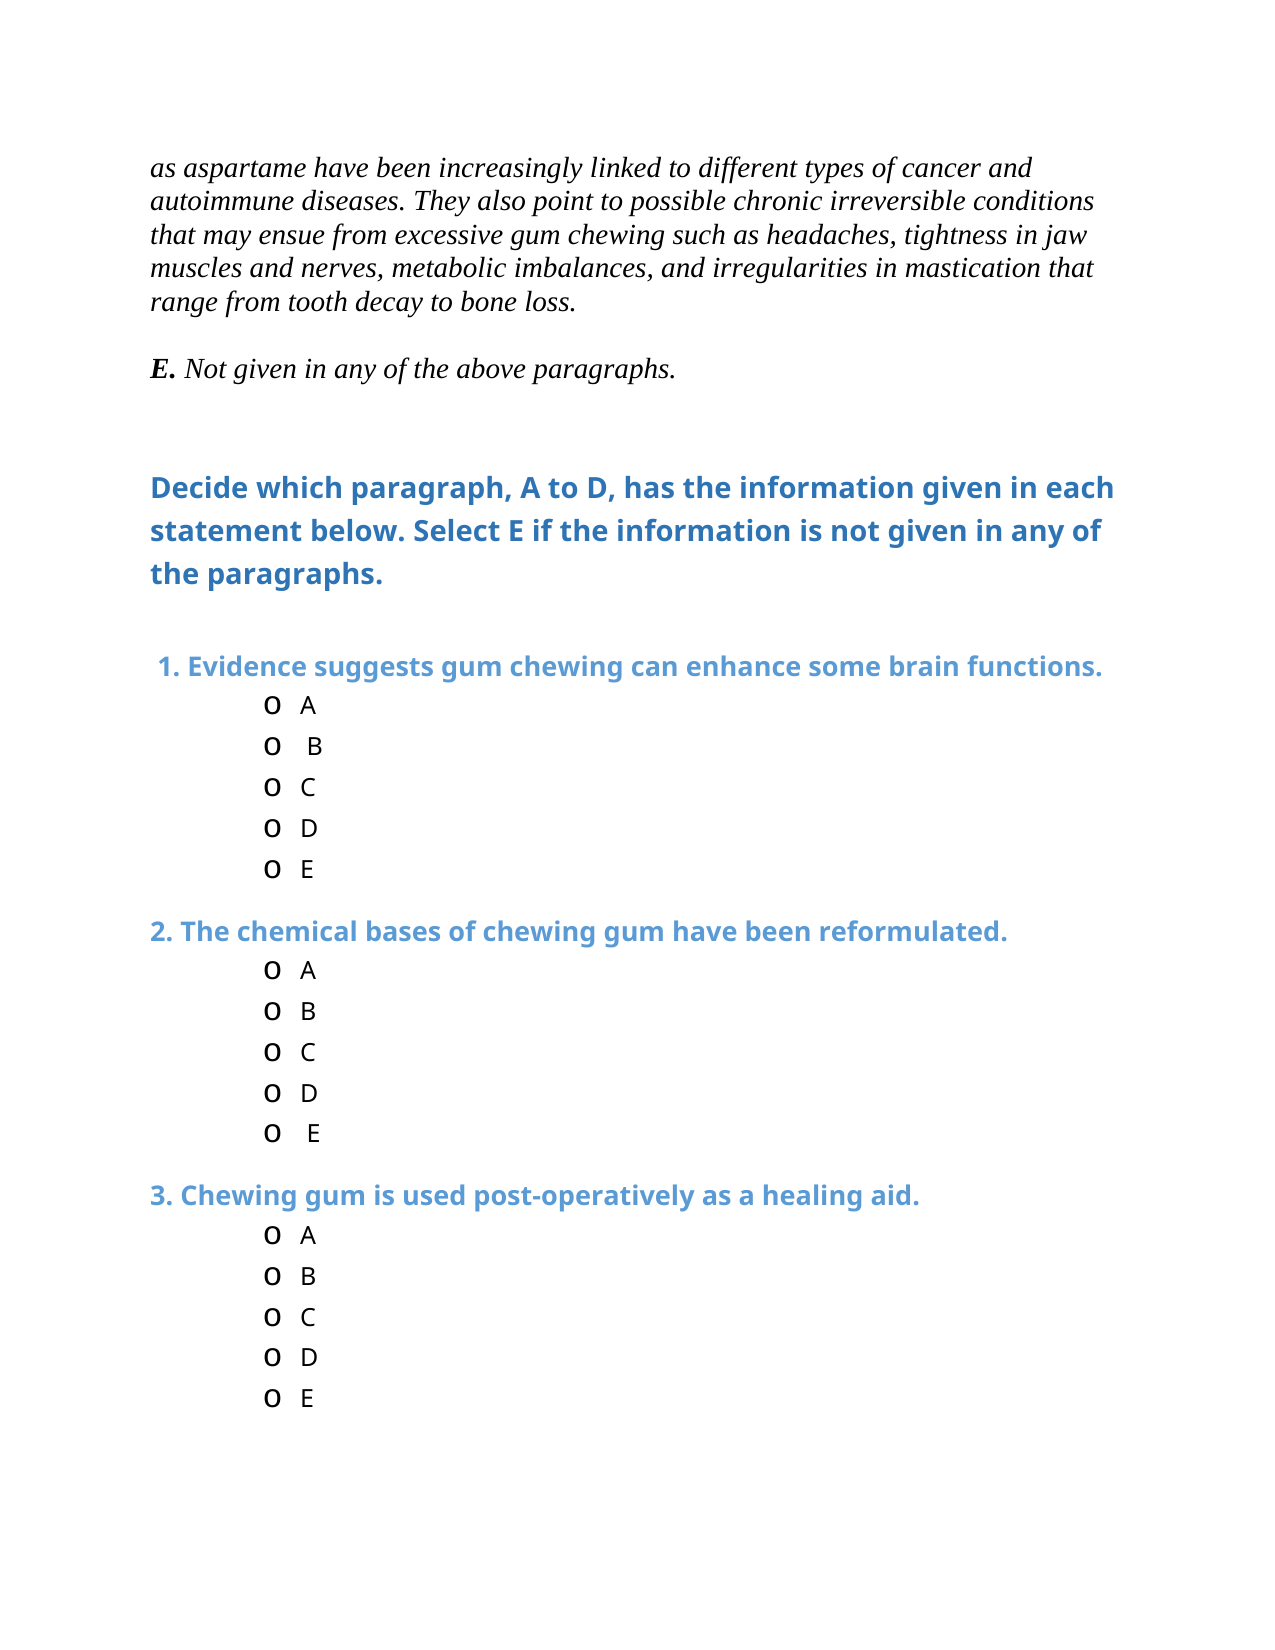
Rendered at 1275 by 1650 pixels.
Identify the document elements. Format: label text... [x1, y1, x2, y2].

text C [262, 1298, 1125, 1336]
text A [262, 1217, 1125, 1254]
text C [262, 769, 1125, 806]
text A [262, 687, 1125, 725]
text E [262, 850, 1125, 888]
subtitle Decide which paragraph, A to D, has the information given in each statement below. Select E if the information is not given in any of the paragraphs. [150, 468, 1125, 593]
text E [262, 1115, 1125, 1153]
text D [262, 1339, 1125, 1377]
text B [262, 1257, 1125, 1295]
text D [262, 1074, 1125, 1112]
subtitle 2. The chemical bases of chewing gum have been reformulated. [150, 912, 1125, 949]
text B [262, 993, 1125, 1030]
text B [262, 728, 1125, 766]
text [150, 150, 1125, 385]
text D [262, 809, 1125, 847]
subtitle 3. Chewing gum is used post-operatively as a healing aid. [150, 1177, 1125, 1214]
subtitle 1. Evidence suggests gum chewing can enhance some brain functions. [150, 647, 1125, 684]
text A [262, 952, 1125, 989]
text C [262, 1033, 1125, 1071]
text E [262, 1380, 1125, 1418]
